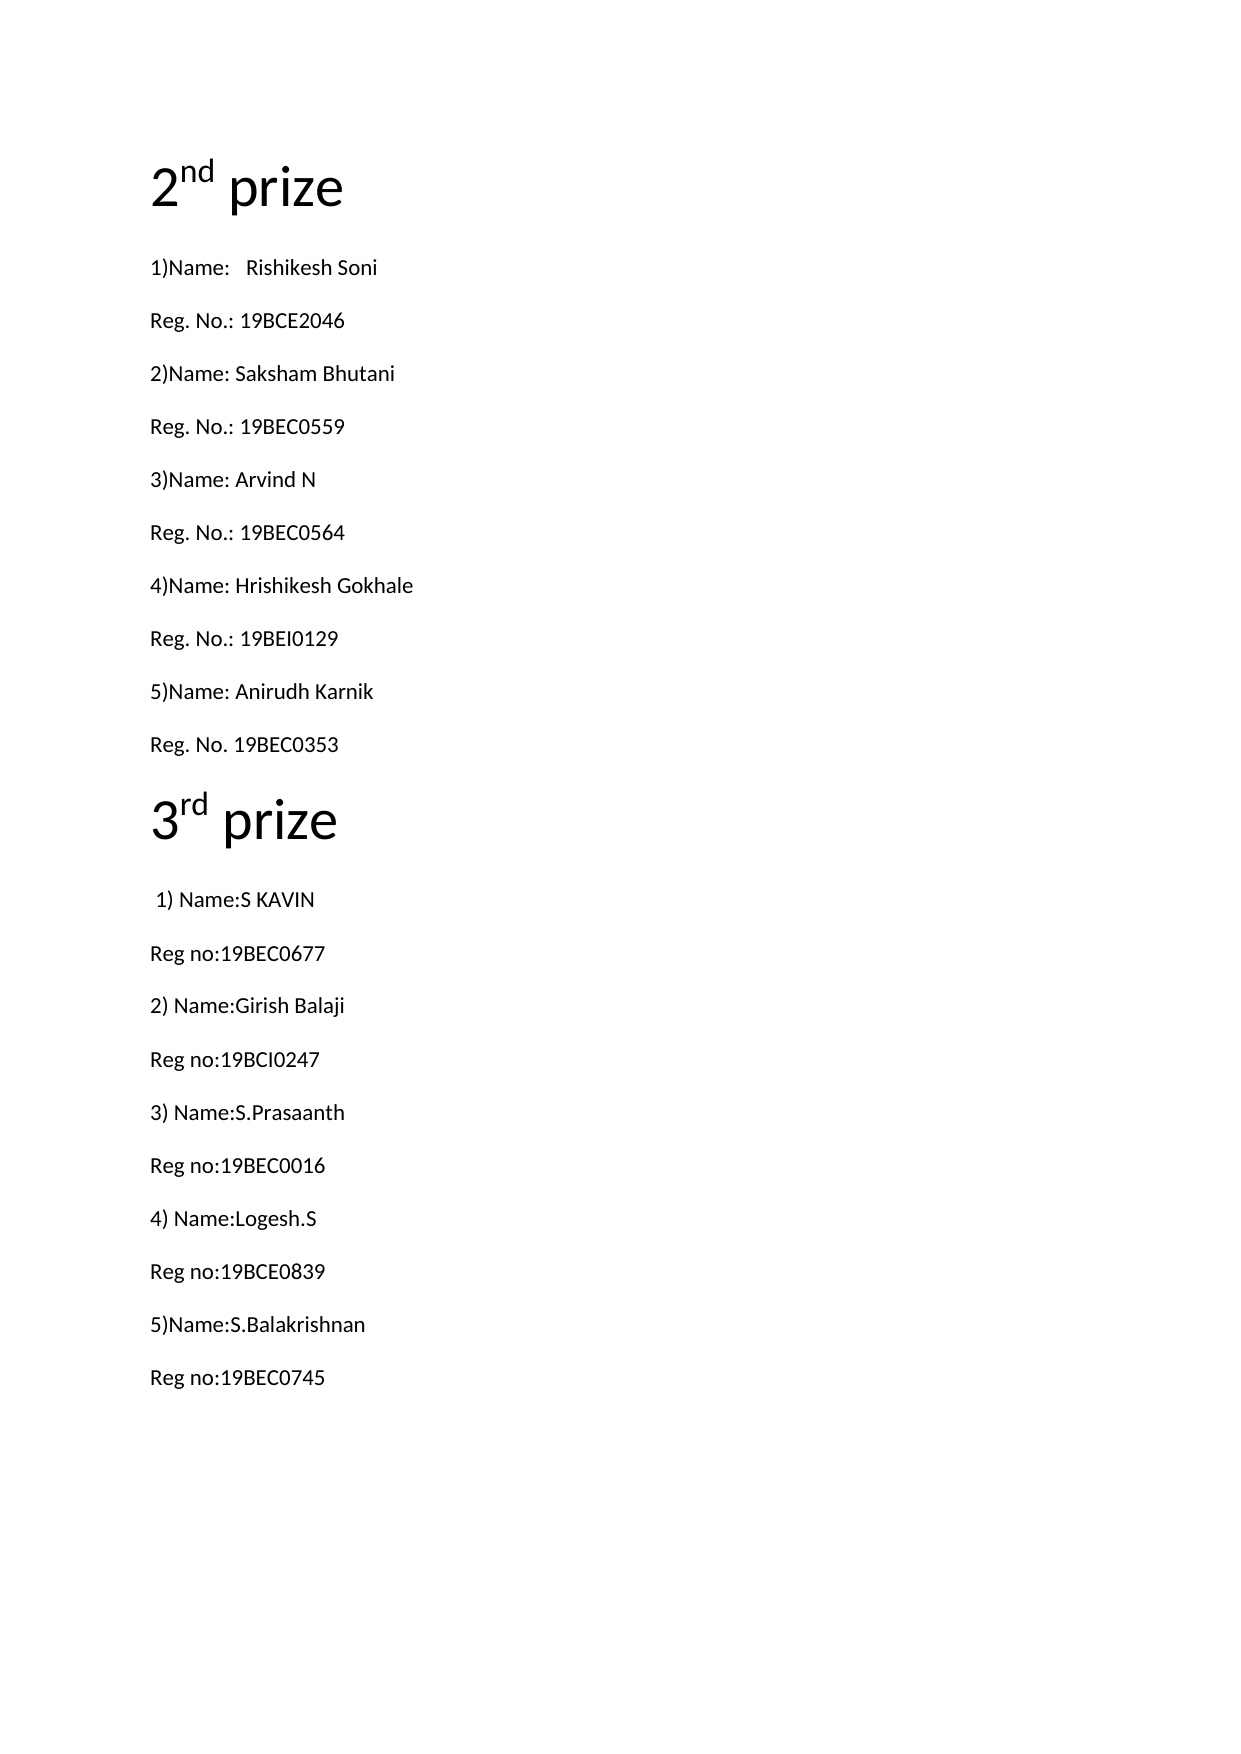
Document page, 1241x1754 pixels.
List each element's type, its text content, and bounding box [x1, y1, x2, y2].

text 5)Name:S.Balakrishnan [150, 1310, 1090, 1338]
text Reg no:19BEC0016 [150, 1151, 1090, 1179]
text 1)Name: Rishikesh Soni [150, 253, 1090, 281]
text 3)Name: Arvind N [150, 465, 1090, 493]
text 1) Name:S KAVIN [150, 886, 1090, 914]
text Reg no:19BEC0677 [150, 939, 1090, 967]
text 3) Name:S.Prasaanth [150, 1098, 1090, 1126]
text 2nd prize [150, 150, 1090, 221]
text Reg. No.: 19BCE2046 [150, 306, 1090, 334]
text Reg no:19BEC0745 [150, 1363, 1090, 1391]
text 4)Name: Hrishikesh Gokhale [150, 571, 1090, 599]
text 4) Name:Logesh.S [150, 1204, 1090, 1232]
text Reg no:19BCI0247 [150, 1045, 1090, 1073]
text Reg. No.: 19BEC0564 [150, 518, 1090, 546]
text 5)Name: Anirudh Karnik [150, 677, 1090, 705]
text Reg. No. 19BEC0353 [150, 730, 1090, 758]
text Reg no:19BCE0839 [150, 1257, 1090, 1285]
text Reg. No.: 19BEI0129 [150, 624, 1090, 652]
text 3rd prize [150, 783, 1090, 854]
text Reg. No.: 19BEC0559 [150, 412, 1090, 440]
text 2) Name:Girish Balaji [150, 992, 1090, 1020]
text 2)Name: Saksham Bhutani [150, 359, 1090, 387]
